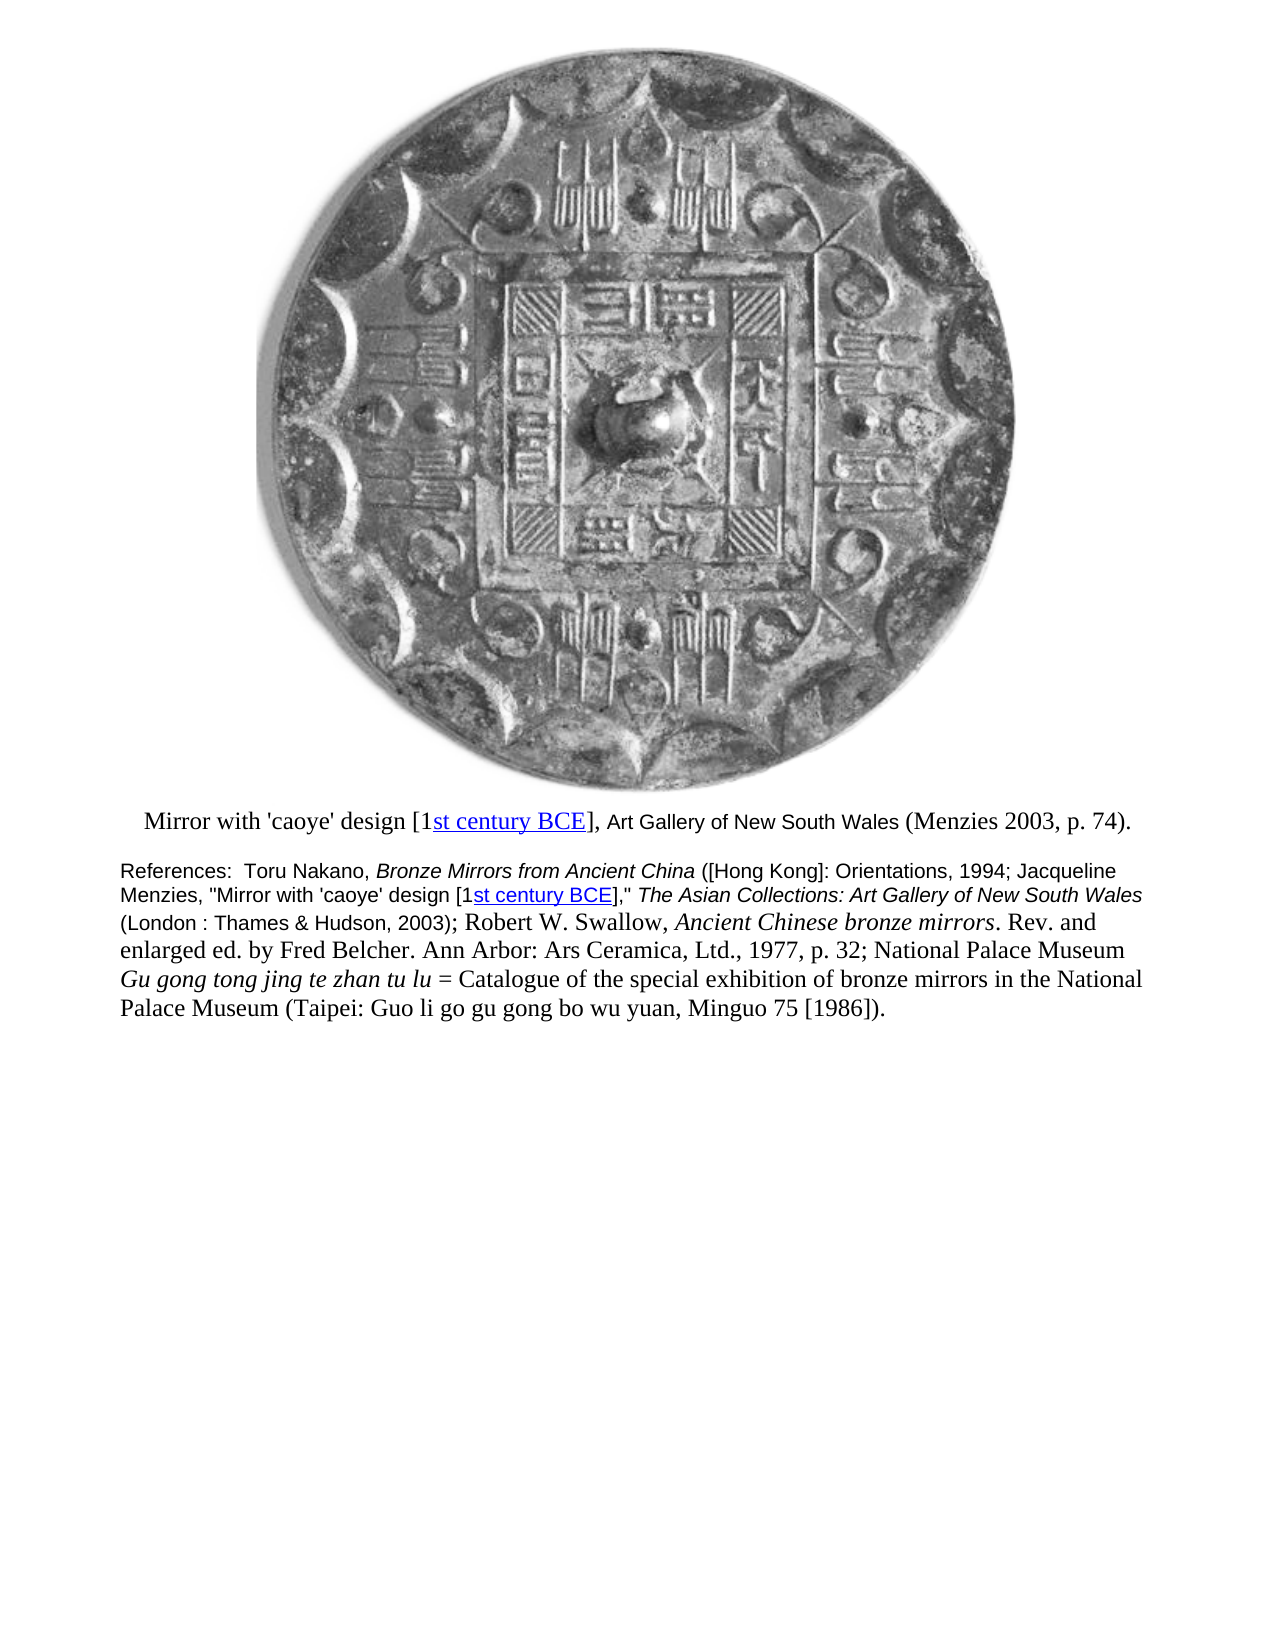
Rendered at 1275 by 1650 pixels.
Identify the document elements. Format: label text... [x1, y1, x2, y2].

picture [256, 45, 1019, 806]
text References: Toru Nakano, Bronze Mirrors from Ancient China ([Hong Kong]: Orientations, 1994; Jacqueline Menzies, "Mirror with 'caoye' design [1st century BCE]," The Asian Collections: Art Gallery of New South Wales (London : Thames & Hudson, 2003); Robert W. Swallow, Ancient Chinese bronze mirrors. Rev. and enlarged ed. by Fred Belcher. Ann Arbor: Ars Ceramica, Ltd., 1977, p. 32; National Palace Museum Gu gong tong jing te zhan tu lu = Catalogue of the special exhibition of bronze mirrors in the National Palace Museum (Taipei: Guo li go gu gong bo wu yuan, Minguo 75 [1986]). [120, 859, 1155, 1022]
text Mirror with 'caoye' design [1st century BCE], Art Gallery of New South Wales (Menzies 2003, p. 74). [120, 806, 1155, 835]
